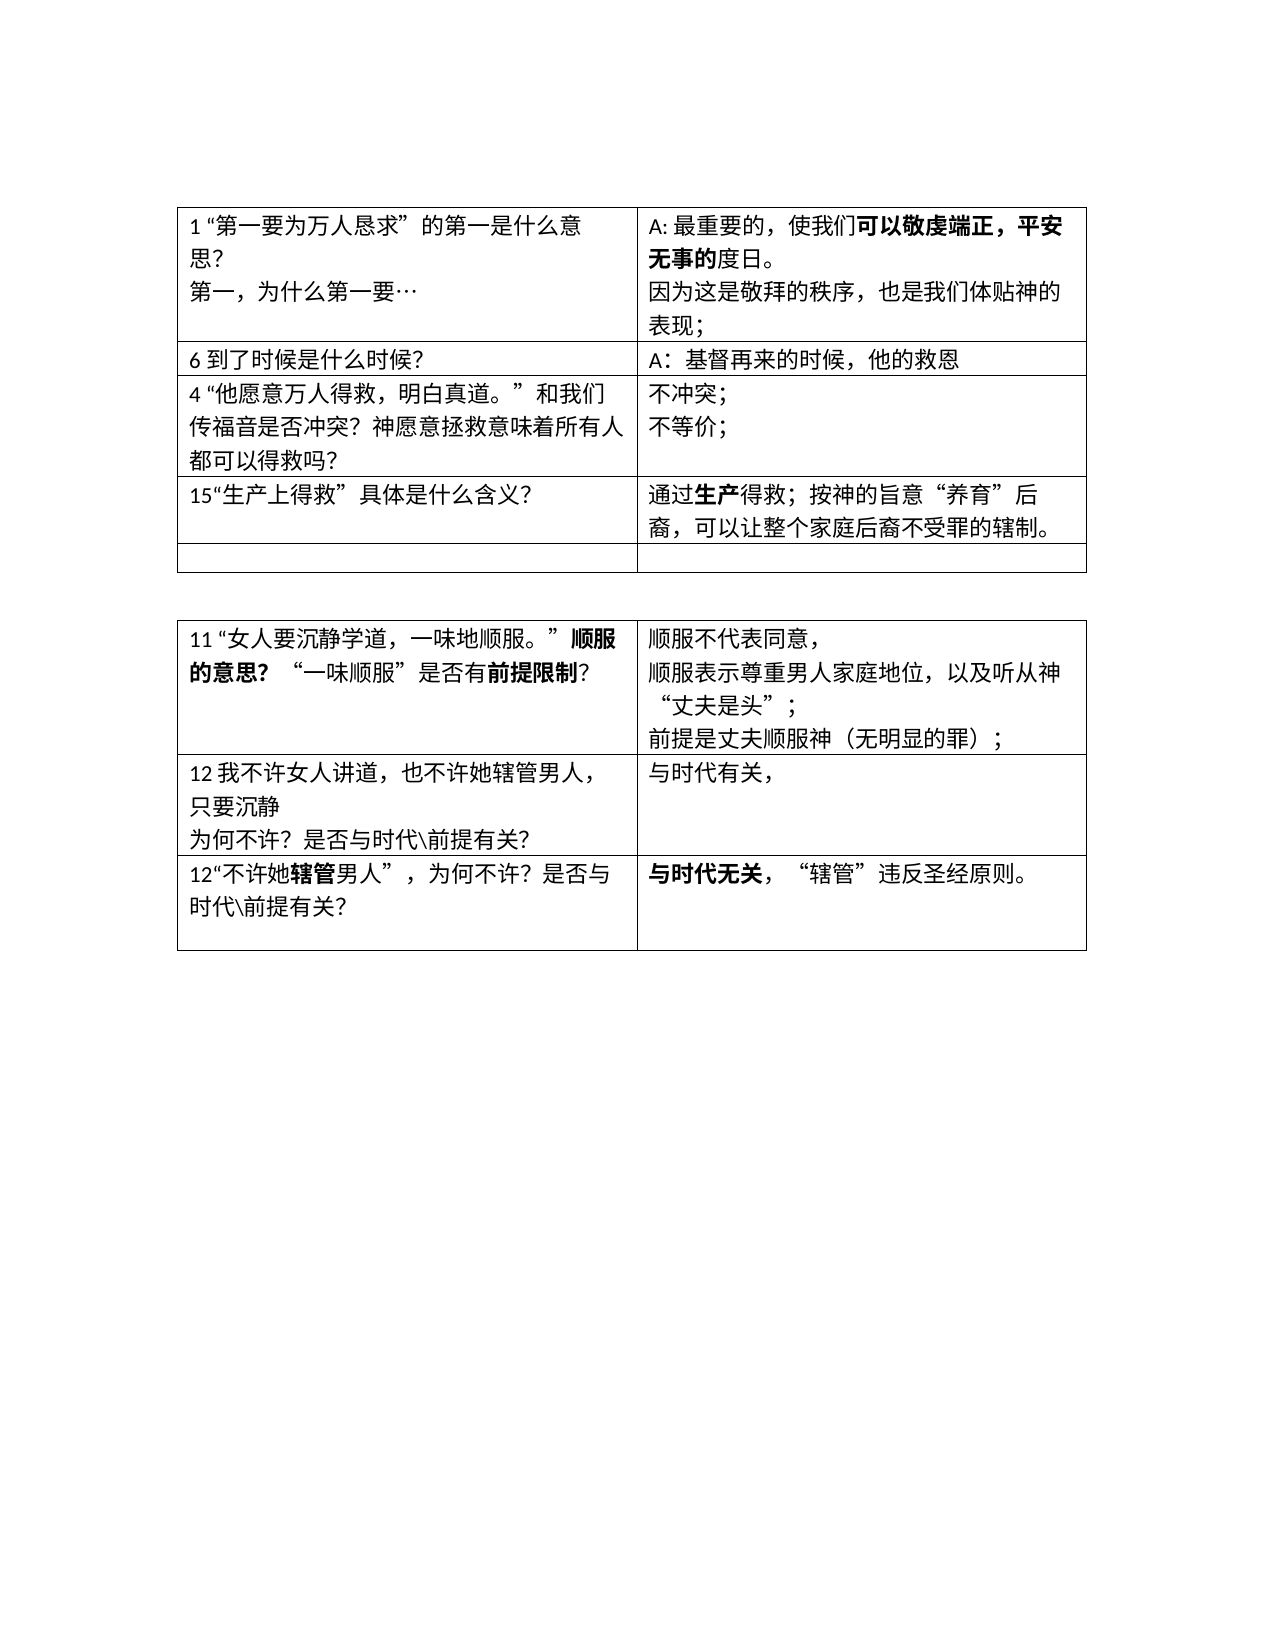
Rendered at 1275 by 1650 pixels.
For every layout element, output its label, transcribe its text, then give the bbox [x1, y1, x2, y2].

table_cell 12 我不许女人讲道，也不许她辖管男人，只要沉静 为何不许？是否与时代\前提有关？ [178, 755, 637, 855]
table_cell 与时代有关， [638, 755, 1086, 855]
table_cell [638, 544, 1086, 572]
table_cell 4 “他愿意万人得救，明白真道。”和我们传福音是否冲突？神愿意拯救意味着所有人都可以得救吗？ [178, 376, 637, 476]
table_cell 通过生产得救；按神的旨意“养育”后裔，可以让整个家庭后裔不受罪的辖制。 [638, 477, 1086, 543]
table_cell 不冲突； 不等价； [638, 376, 1086, 476]
table_cell 与时代无关，“辖管”违反圣经原则。 [638, 856, 1086, 950]
table_cell A：基督再来的时候，他的救恩 [638, 342, 1086, 375]
table_cell [178, 544, 637, 572]
table_header 11 “女人要沉静学道，一味地顺服。”顺服的意思？“一味顺服”是否有前提限制？ [178, 621, 637, 754]
table_cell 6 到了时候是什么时候？ [178, 342, 637, 375]
table_header 顺服不代表同意， 顺服表示尊重男人家庭地位，以及听从神“丈夫是头”； 前提是丈夫顺服神（无明显的罪）； [638, 621, 1086, 754]
table_cell 15“生产上得救”具体是什么含义？ [178, 477, 637, 543]
table_header A: 最重要的，使我们可以敬虔端正，平安无事的度日。 因为这是敬拜的秩序，也是我们体贴神的表现； [638, 208, 1086, 341]
table_header 1 “第一要为万人恳求”的第一是什么意思？ 第一，为什么第一要… [178, 208, 637, 341]
table_cell 12“不许她辖管男人”，为何不许？是否与时代\前提有关？ [178, 856, 637, 950]
